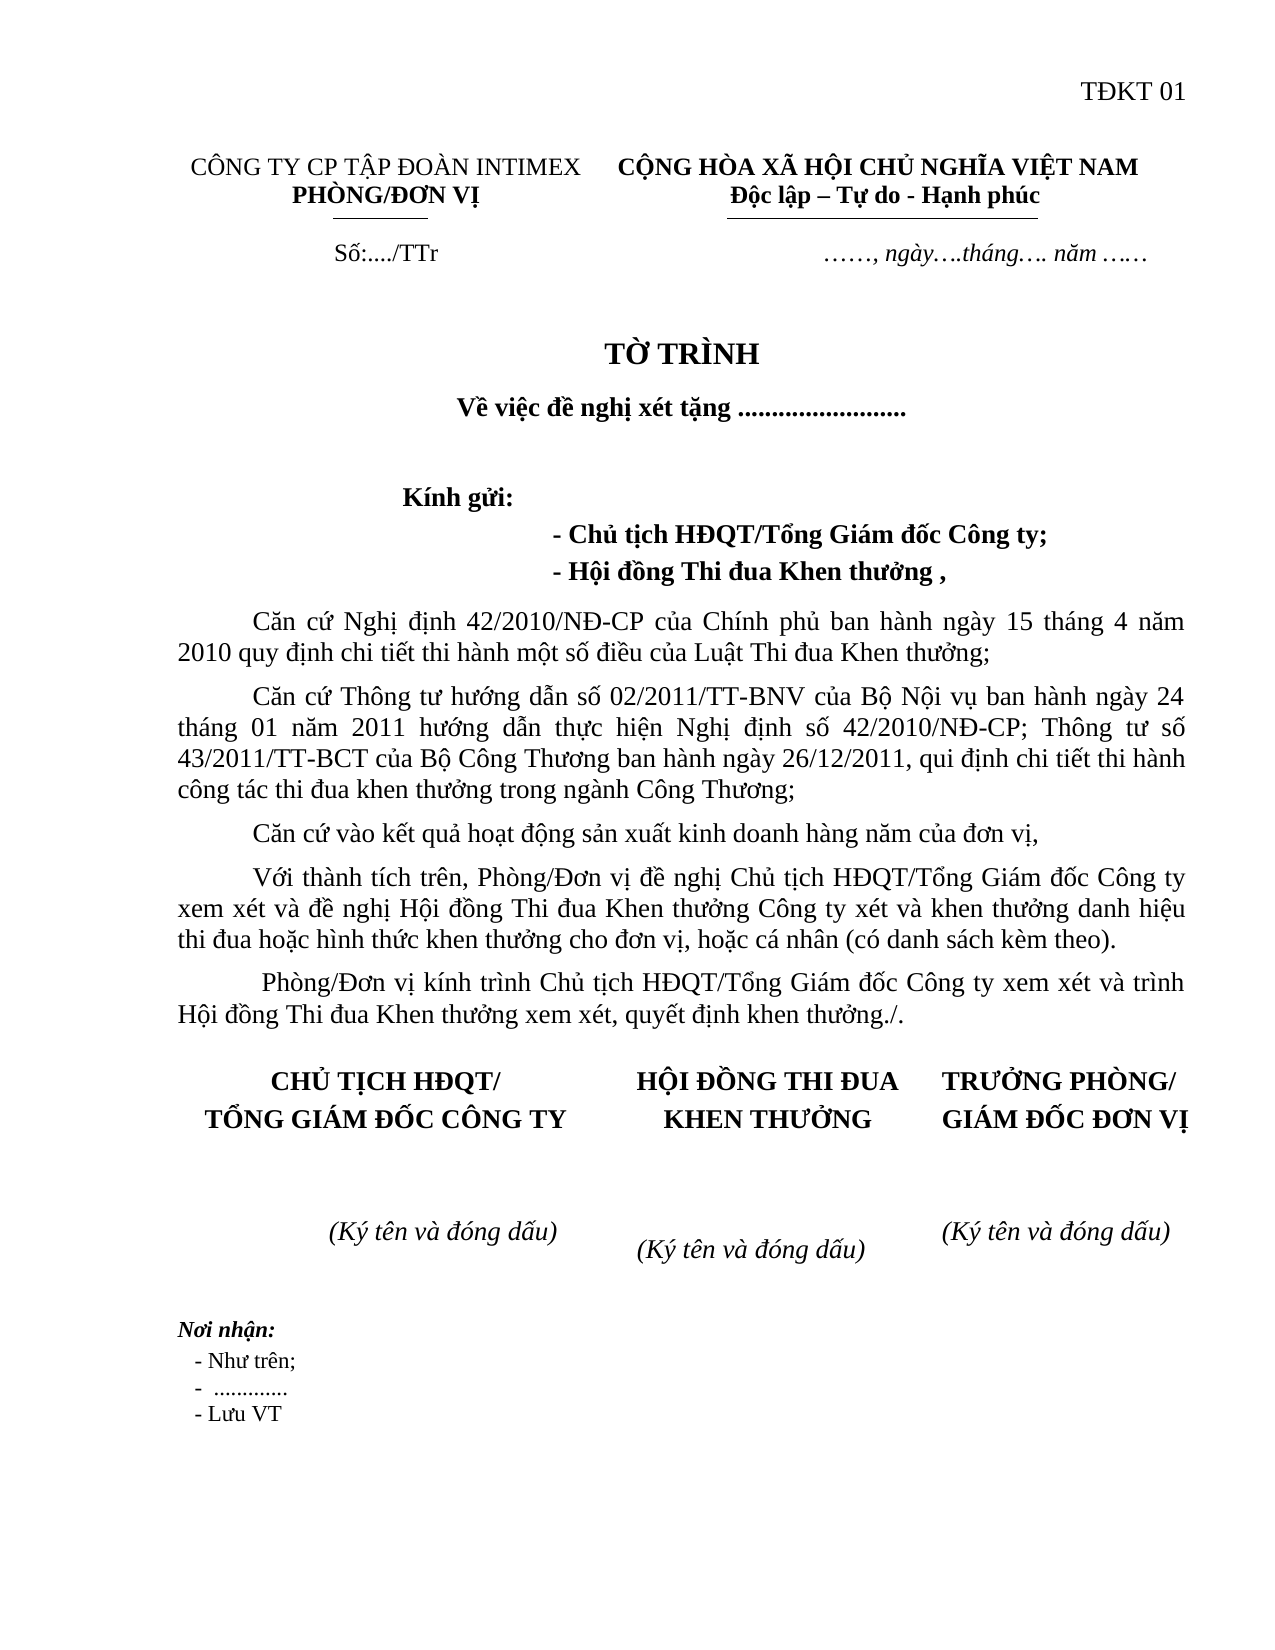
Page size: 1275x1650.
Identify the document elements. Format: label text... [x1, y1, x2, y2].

table_header CHỦ TỊCH HĐQT/ TỔNG GIÁM ĐỐC CÔNG TY (Ký tên và đóng dấu) [166, 1065, 605, 1303]
text Phòng/Đơn vị kính trình Chủ tịch HĐQT/Tổng Giám đốc Công ty xem xét và trình Hội đồng Thi đua Khen thưởng xem xét, quyết định khen thưởng./. [177, 967, 1186, 1029]
text Căn cứ Nghị định 42/2010/NĐ-CP của Chính phủ ban hành ngày 15 tháng 4 năm 2010 quy định chi tiết thi hành một số điều của Luật Thi đua Khen thưởng; [177, 605, 1186, 667]
text - ............. [177, 1374, 1186, 1400]
subtitle TỜ TRÌNH [177, 335, 1186, 371]
text Kính gửi: [327, 481, 1186, 512]
text - Hội đồng Thi đua Khen thưởng , [177, 555, 1186, 586]
text - Chủ tịch HĐQT/Tổng Giám đốc Công ty; [477, 518, 1186, 549]
text - Lưu VT [177, 1400, 1186, 1427]
text Căn cứ vào kết quả hoạt động sản xuất kinh doanh hàng năm của đơn vị, [177, 817, 1186, 848]
text Nơi nhận: [177, 1316, 1186, 1342]
table_header CỘNG HÒA XÃ HỘI CHỦ NGHĨA VIỆT NAM Độc lập – Tự do - Hạnh phúc ……, ngày….tháng…. năm …… [606, 152, 1164, 283]
text - Như trên; [177, 1347, 1186, 1374]
table_header HỘI ĐỒNG THI ĐUA KHEN THƯỞNG (Ký tên và đóng dấu) [605, 1065, 930, 1303]
text Về việc đề nghị xét tặng ......................... [177, 391, 1186, 422]
table_header CÔNG TY CP TẬP ĐOÀN INTIMEX PHÒNG/ĐƠN VỊ Số:..../TTr [166, 152, 606, 283]
text Căn cứ Thông tư hướng dẫn số 02/2011/TT-BNV của Bộ Nội vụ ban hành ngày 24 tháng 01 năm 2011 hướng dẫn thực hiện Nghị định số 42/2010/NĐ-CP; Thông tư số 43/2011/TT-BCT của Bộ Công Thương ban hành ngày 26/12/2011, qui định chi tiết thi hành công tác thi đua khen thưởng trong ngành Công Thương; [177, 680, 1186, 804]
table_header TRƯỞNG PHÒNG/ GIÁM ĐỐC ĐƠN VỊ (Ký tên và đóng dấu) [930, 1065, 1234, 1303]
text Với thành tích trên, Phòng/Đơn vị đề nghị Chủ tịch HĐQT/Tổng Giám đốc Công ty xem xét và đề nghị Hội đồng Thi đua Khen thưởng Công ty xét và khen thưởng danh hiệu thi đua hoặc hình thức khen thưởng cho đơn vị, hoặc cá nhân (có danh sách kèm theo). [177, 861, 1186, 954]
